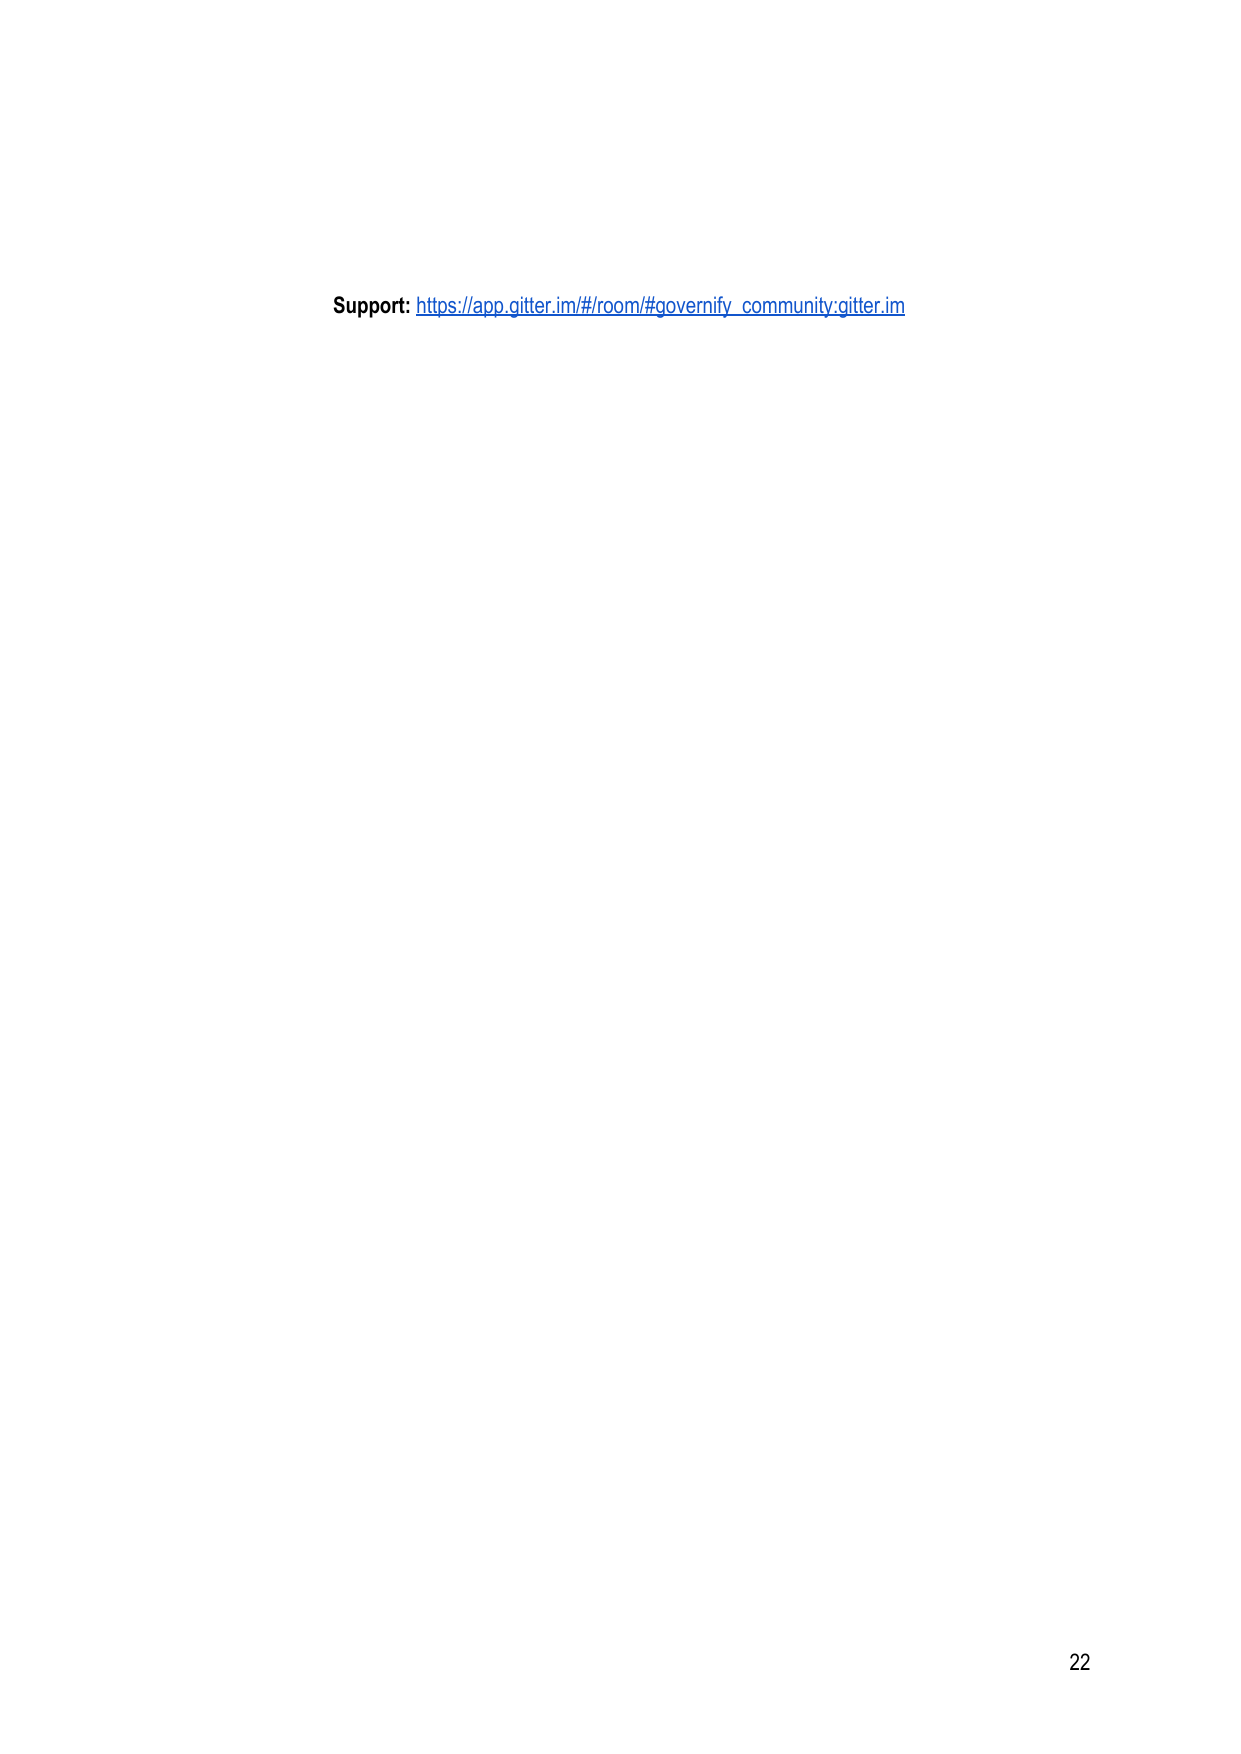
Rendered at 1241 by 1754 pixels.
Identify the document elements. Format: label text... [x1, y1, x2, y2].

text Support: https://app.gitter.im/#/room/#governify_community:gitter.im [150, 292, 1088, 318]
